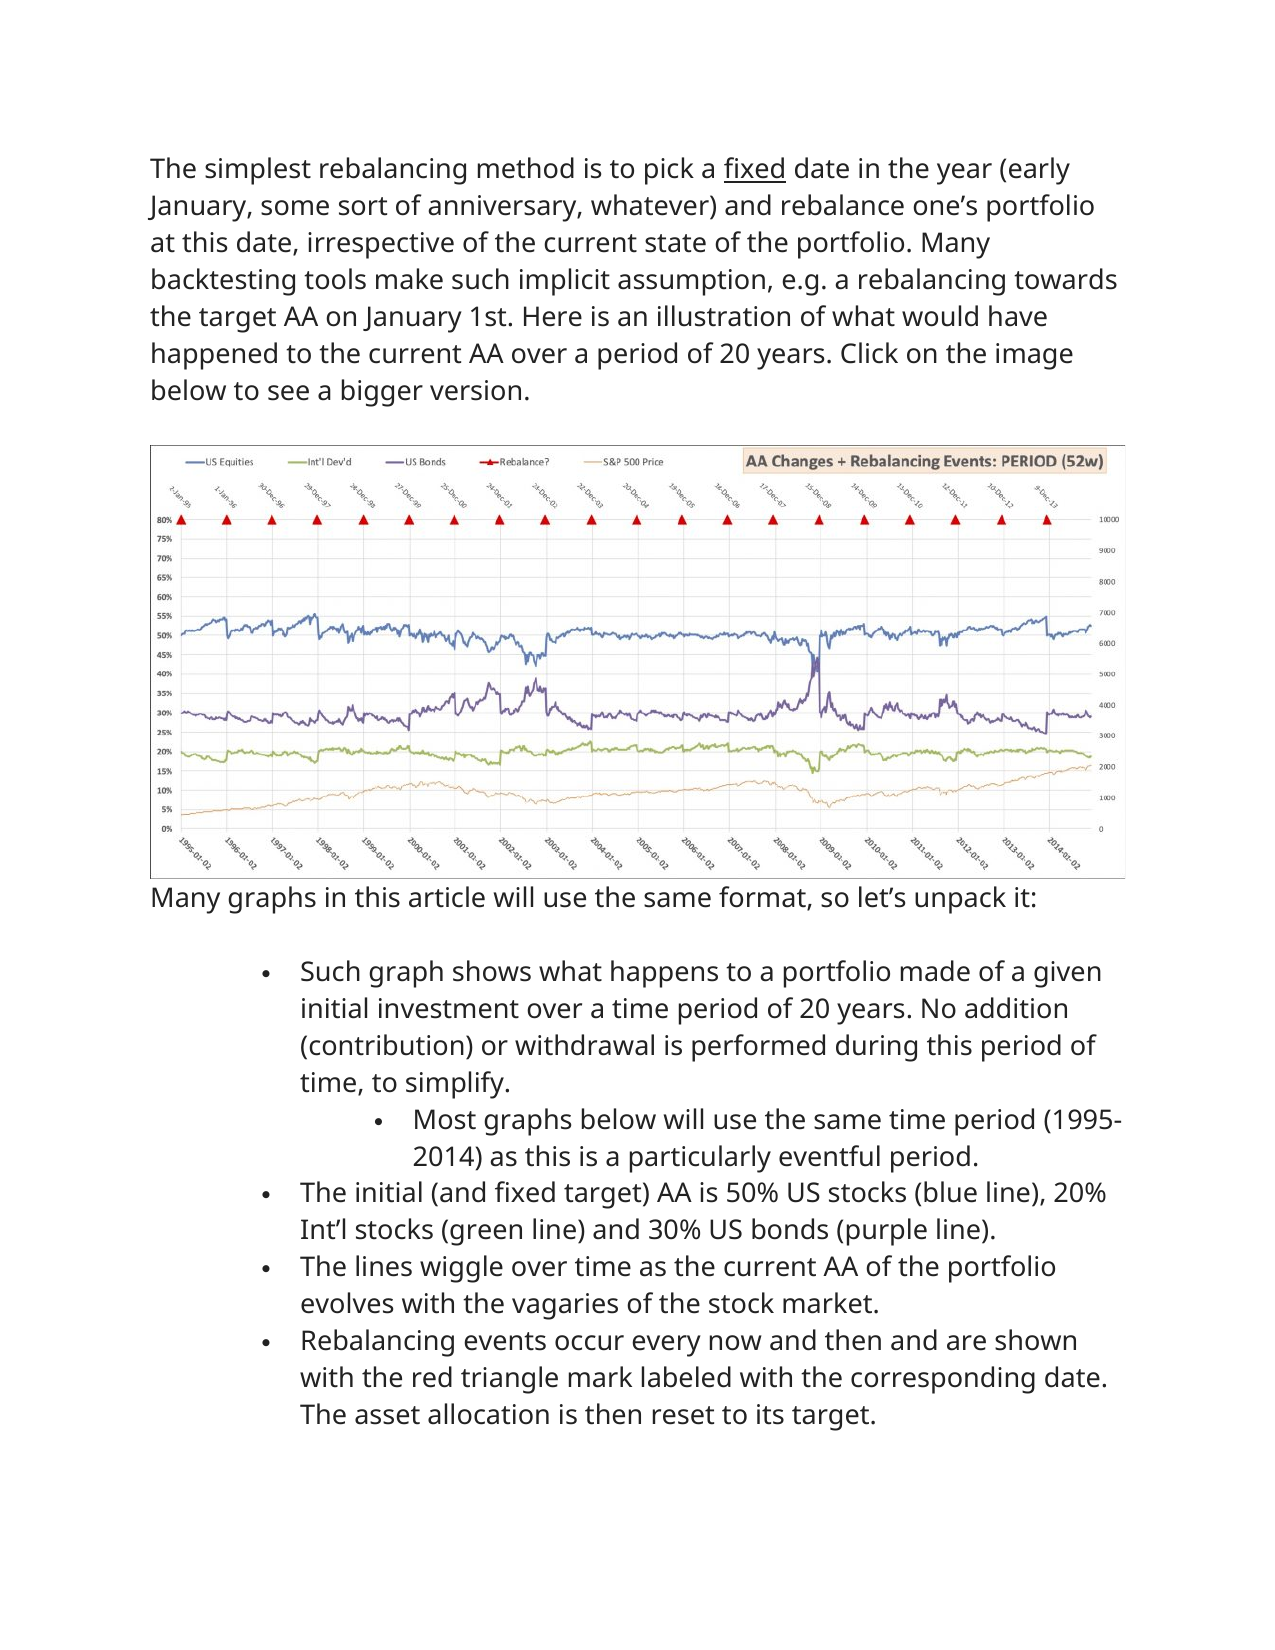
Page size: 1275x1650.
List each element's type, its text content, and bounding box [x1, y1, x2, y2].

list Most graphs below will use the same time period (1995-2014) as this is a particularly eventful period. [375, 1100, 1125, 1174]
picture [150, 445, 1125, 879]
text The simplest rebalancing method is to pick a fixed date in the year (early January, some sort of anniversary, whatever) and rebalance one’s portfolio at this date, irrespective of the current state of the portfolio. Many backtesting tools make such implicit assumption, e.g. a rebalancing towards the target AA on January 1st. Here is an illustration of what would have happened to the current AA over a period of 20 years. Click on the image below to see a bigger version. [150, 150, 1125, 408]
text Many graphs in this article will use the same format, so let’s unpack it: [150, 879, 1125, 915]
list Such graph shows what happens to a portfolio made of a given initial investment over a time period of 20 years. No addition (contribution) or withdrawal is performed during this period of time, to simplify. [262, 953, 1125, 1100]
list The lines wiggle over time as the current AA of the portfolio evolves with the vagaries of the stock market. [262, 1248, 1125, 1321]
list The initial (and fixed target) AA is 50% US stocks (blue line), 20% Int’l stocks (green line) and 30% US bonds (purple line). [262, 1174, 1125, 1248]
list Rebalancing events occur every now and then and are shown with the red triangle mark labeled with the corresponding date. The asset allocation is then reset to its target. [262, 1321, 1125, 1432]
